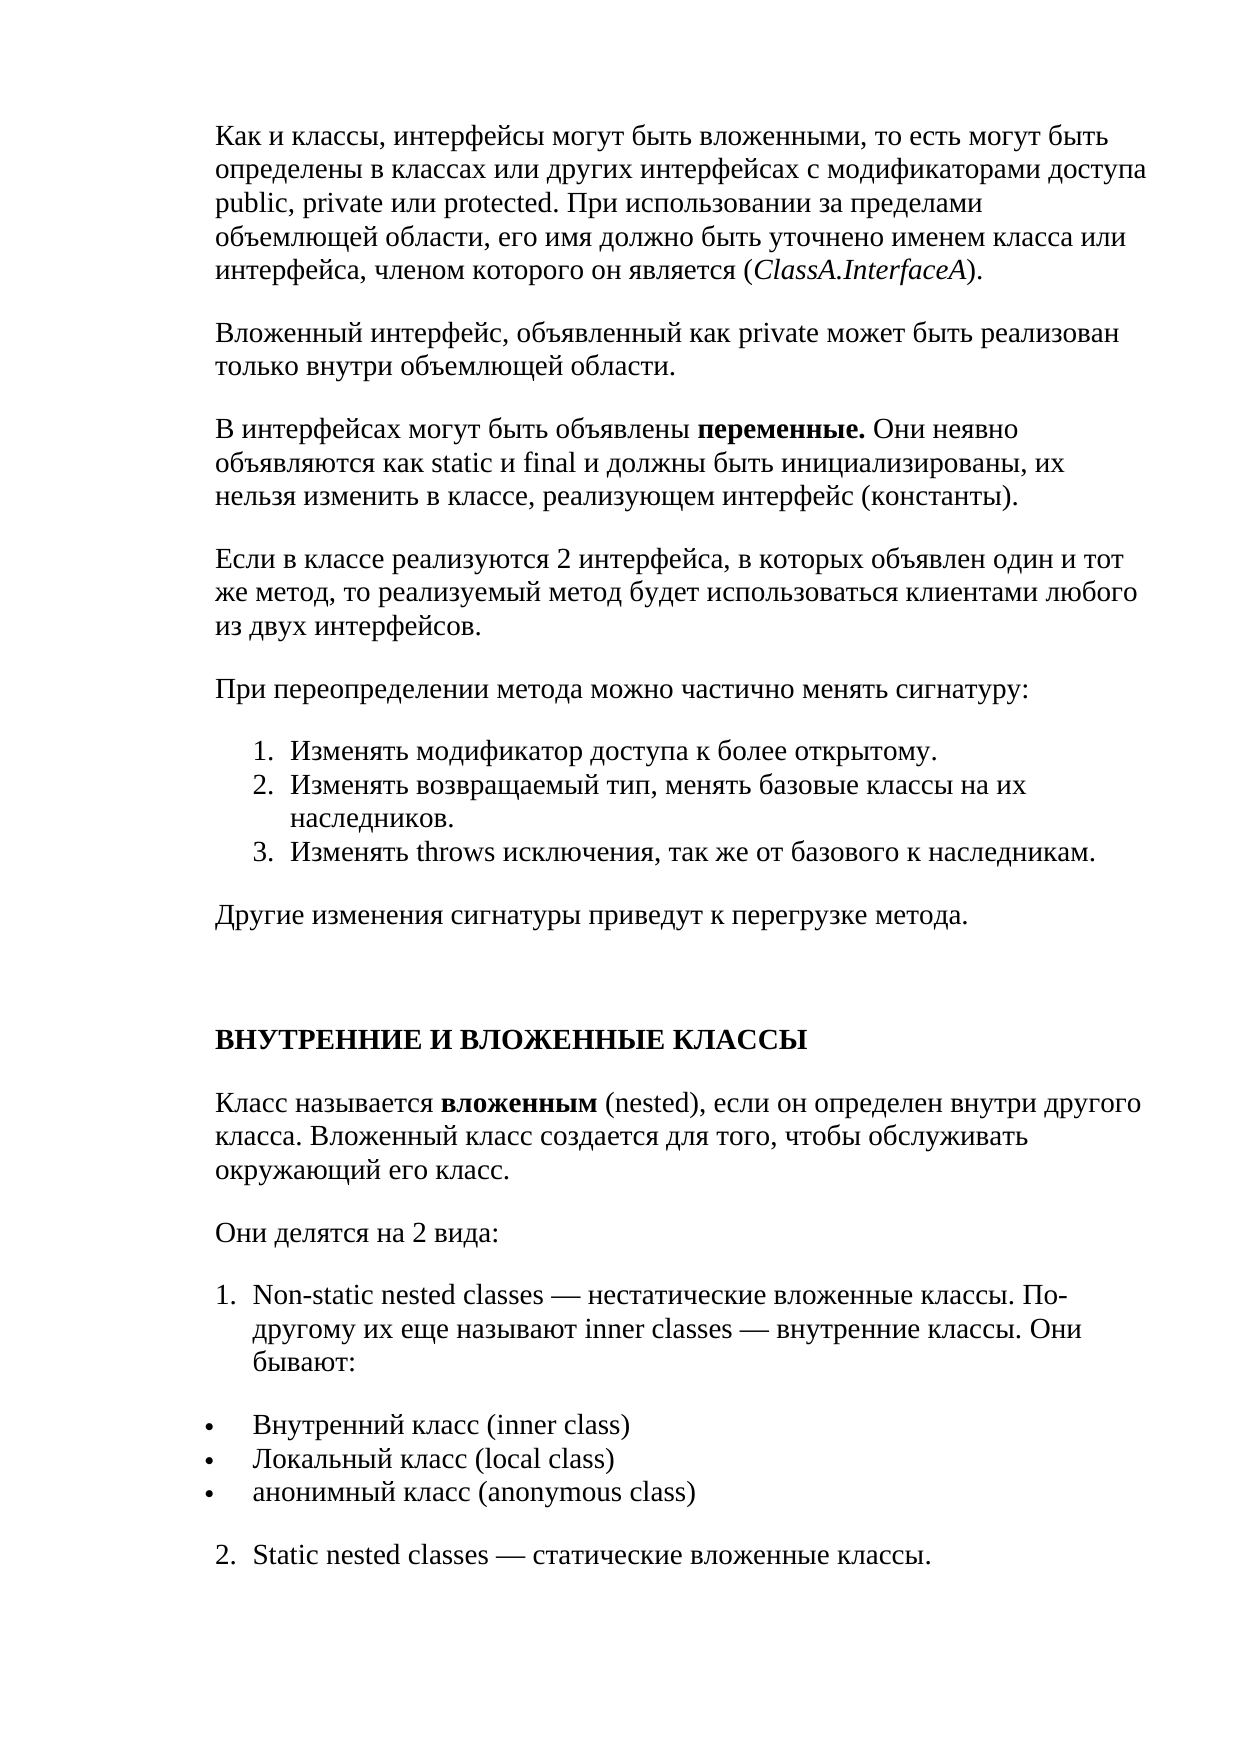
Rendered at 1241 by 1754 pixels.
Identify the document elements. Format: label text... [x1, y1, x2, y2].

text При переопределении метода можно частично менять сигнатуру: [215, 671, 1152, 704]
text Другие изменения сигнатуры приведут к перегрузке метода. [215, 897, 1152, 930]
list Локальный класс (local class) [177, 1441, 1152, 1474]
text Класс называется вложенным (nested), если он определен внутри другого класса. Вложенный класс создается для того, чтобы обслуживать окружающий его класс. [215, 1085, 1152, 1186]
text Вложенный интерфейс, объявленный как private может быть реализован только внутри объемлющей области. [215, 315, 1152, 382]
list Изменять возвращаемый тип, менять базовые классы на их наследников. [252, 767, 1152, 834]
list Изменять модификатор доступа к более открытому. [252, 733, 1152, 767]
text Как и классы, интерфейсы могут быть вложенными, то есть могут быть определены в классах или других интерфейсах с модификаторами доступа public, private или protected. При использовании за пределами объемлющей области, его имя должно быть уточнено именем класса или интерфейса, членом которого он является (ClassA.InterfaceA). [215, 118, 1152, 286]
text Они делятся на 2 вида: [215, 1215, 1152, 1248]
list Внутренний класс (inner class) [177, 1407, 1152, 1441]
list Non-static nested classes — нестатические вложенные классы. По-другому их еще называют inner classes — внутренние классы. Они бывают: [215, 1277, 1152, 1378]
text Если в классе реализуются 2 интерфейса, в которых объявлен один и тот же метод, то реализуемый метод будет использоваться клиентами любого из двух интерфейсов. [215, 541, 1152, 642]
text ВНУТРЕННИЕ И ВЛОЖЕННЫЕ КЛАССЫ [215, 1022, 1152, 1056]
text В интерфейсах могут быть объявлены переменные. Они неявно объявляются как static и final и должны быть инициализированы, их нельзя изменить в классе, реализующем интерфейс (константы). [215, 411, 1152, 512]
list анонимный класс (anonymous class) [177, 1474, 1152, 1508]
list Изменять throws исключения, так же от базового к наследникам. [252, 834, 1152, 868]
list Static nested classes — статические вложенные классы. [215, 1537, 1152, 1571]
